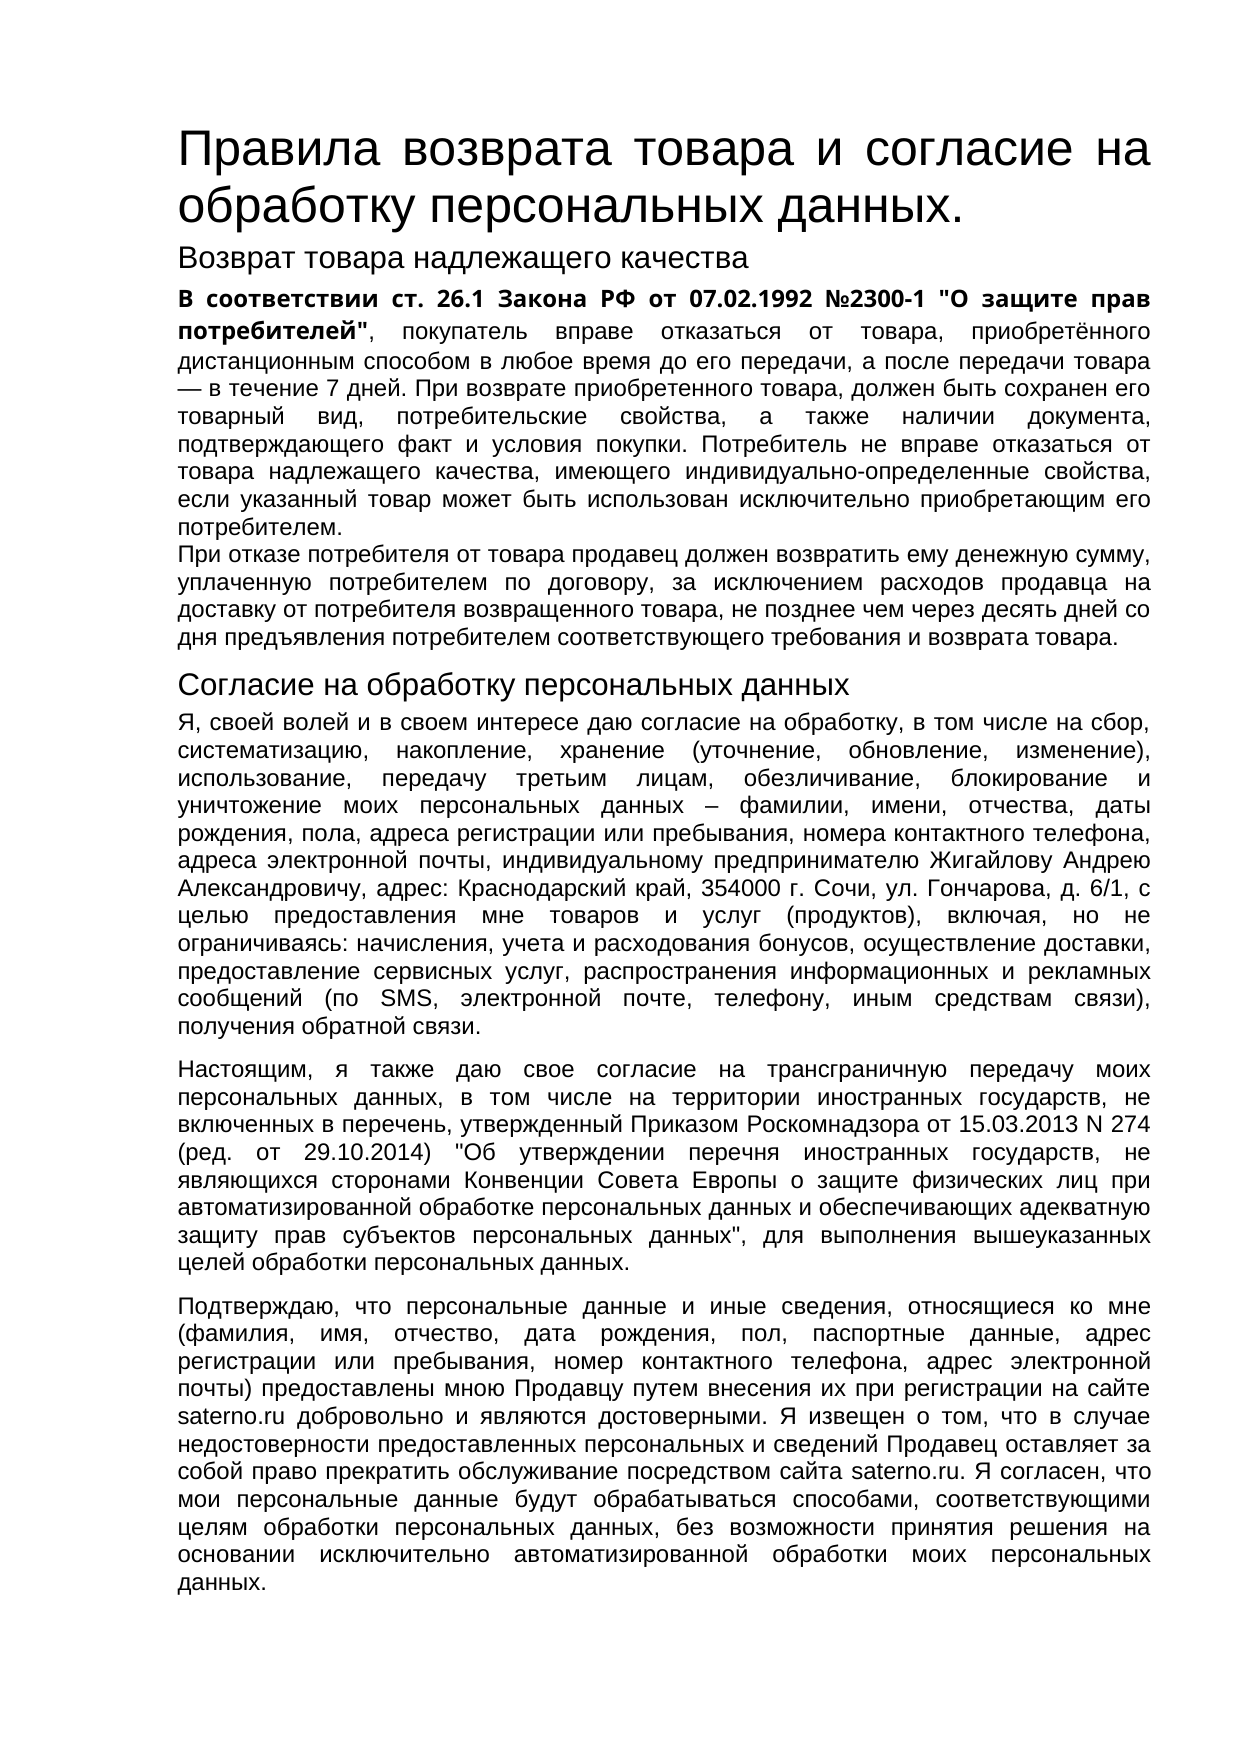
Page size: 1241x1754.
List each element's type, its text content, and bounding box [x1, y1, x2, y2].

text В соответствии ст. 26.1 Закона РФ от 07.02.1992 №2300-1 "О защите прав потребителей", покупатель вправе отказаться от товара, приобретённого дистанционным способом в любое время до его передачи, а после передачи товара — в течение 7 дней. При возврате приобретенного товара, должен быть сохранен его товарный вид, потребительские свойства, а также наличии документа, подтверждающего факт и условия покупки. Потребитель не вправе отказаться от товара надлежащего качества, имеющего индивидуально-определенные свойства, если указанный товар может быть использован исключительно приобретающим его потребителем. [177, 282, 1152, 540]
text Согласие на обработку персональных данных [177, 666, 1152, 702]
text Возврат товара надлежащего качества [177, 239, 1152, 275]
text Я, своей волей и в своем интересе даю согласие на обработку, в том числе на сбор, систематизацию, накопление, хранение (уточнение, обновление, изменение), использование, передачу третьим лицам, обезличивание, блокирование и уничтожение моих персональных данных – фамилии, имени, отчества, даты рождения, пола, адреса регистрации или пребывания, номера контактного телефона, адреса электронной почты, индивидуальному предпринимателю Жигайлову Андрею Александровичу, адрес: Краснодарский край, 354000 г. Сочи, ул. Гончарова, д. 6/1, с целью предоставления мне товаров и услуг (продуктов), включая, но не ограничиваясь: начисления, учета и расходования бонусов, осуществление доставки, предоставление сервисных услуг, распространения информационных и рекламных сообщений (по SMS, электронной почте, телефону, иным средствам связи), получения обратной связи. [177, 708, 1152, 1039]
text Правила возврата товара и согласие на обработку персональных данных. [177, 118, 1152, 233]
text Настоящим, я также даю свое согласие на трансграничную передачу моих персональных данных, в том числе на территории иностранных государств, не включенных в перечень, утвержденный Приказом Роскомнадзора от 15.03.2013 N 274 (ред. от 29.10.2014) "Об утверждении перечня иностранных государств, не являющихся сторонами Конвенции Совета Европы о защите физических лиц при автоматизированной обработке персональных данных и обеспечивающих адекватную защиту прав субъектов персональных данных", для выполнения вышеуказанных целей обработки персональных данных. [177, 1055, 1152, 1276]
text При отказе потребителя от товара продавец должен возвратить ему денежную сумму, уплаченную потребителем по договору, за исключением расходов продавца на доставку от потребителя возвращенного товара, не позднее чем через десять дней со дня предъявления потребителем соответствующего требования и возврата товара. [177, 540, 1152, 650]
text Подтверждаю, что персональные данные и иные сведения, относящиеся ко мне (фамилия, имя, отчество, дата рождения, пол, паспортные данные, адрес регистрации или пребывания, номер контактного телефона, адрес электронной почты) предоставлены мною Продавцу путем внесения их при регистрации на сайте saterno.ru добровольно и являются достоверными. Я извещен о том, что в случае недостоверности предоставленных персональных и сведений Продавец оставляет за собой право прекратить обслуживание посредством сайта saterno.ru. Я согласен, что мои персональные данные будут обрабатываться способами, соответствующими целям обработки персональных данных, без возможности принятия решения на основании исключительно автоматизированной обработки моих персональных данных. [177, 1292, 1152, 1595]
